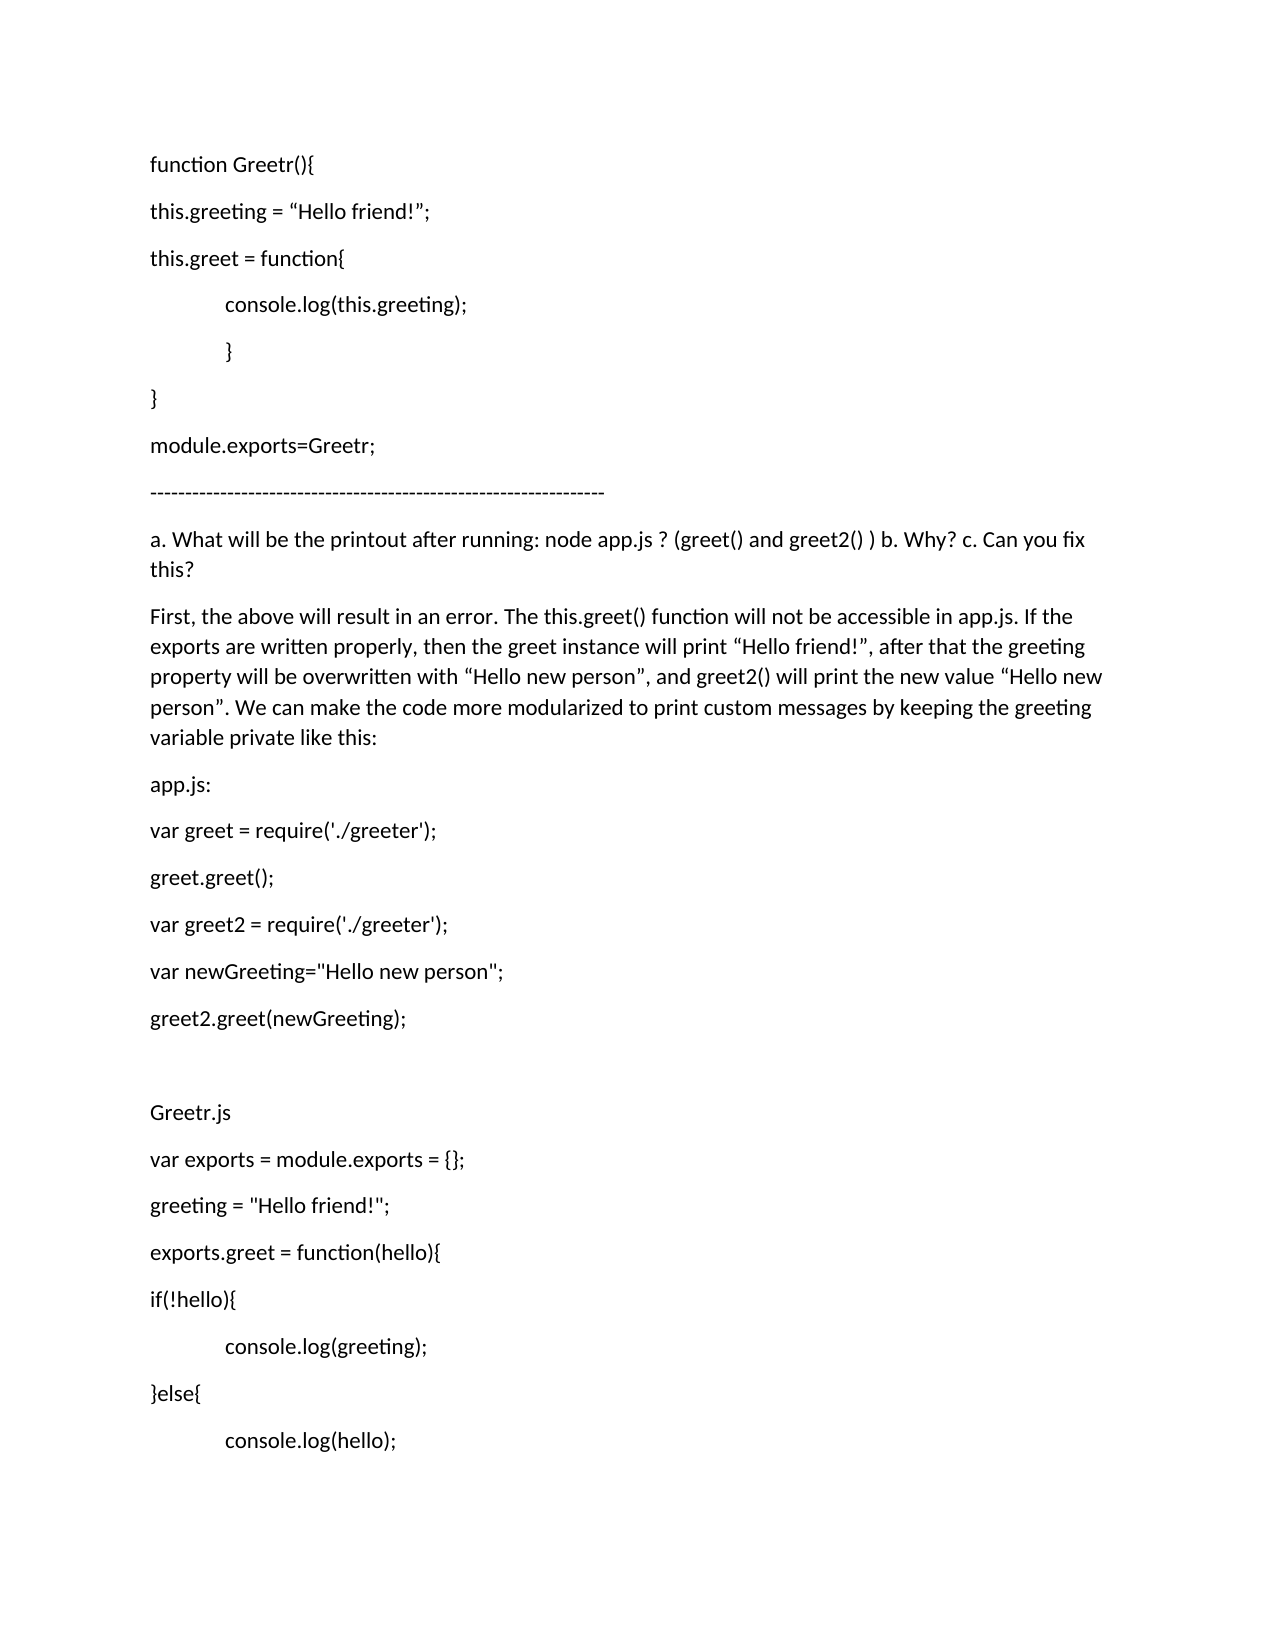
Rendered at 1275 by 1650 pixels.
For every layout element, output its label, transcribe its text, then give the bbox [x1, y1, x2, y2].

text var newGreeting="Hello new person"; [150, 957, 1125, 985]
text ----------------------------------------------------------------- [150, 478, 1125, 506]
text greeting = "Hello friend!"; [150, 1192, 1125, 1220]
text greet.greet(); [150, 863, 1125, 892]
text console.log(greeting); [150, 1332, 1125, 1360]
text exports.greet = function(hello){ [150, 1238, 1125, 1267]
text a. What will be the printout after running: node app.js ? (greet() and greet2() ) b. Why? c. Can you fix this? [150, 525, 1125, 583]
text app.js: [150, 770, 1125, 798]
text console.log(hello); [150, 1426, 1125, 1454]
text var greet2 = require('./greeter'); [150, 910, 1125, 938]
text var greet = require('./greeter'); [150, 817, 1125, 845]
text this.greeting = “Hello friend!”; [150, 197, 1125, 225]
text greet2.greet(newGreeting); [150, 1004, 1125, 1032]
text this.greet = function{ [150, 244, 1125, 272]
text }else{ [150, 1379, 1125, 1407]
text Greetr.js [150, 1098, 1125, 1126]
text } [150, 384, 1125, 412]
text First, the above will result in an error. The this.greet() function will not be accessible in app.js. If the exports are written properly, then the greet instance will print “Hello friend!”, after that the greeting property will be overwritten with “Hello new person”, and greet2() will print the new value “Hello new person”. We can make the code more modularized to print custom messages by keeping the greeting variable private like this: [150, 602, 1125, 751]
text var exports = module.exports = {}; [150, 1145, 1125, 1173]
text console.log(this.greeting); [150, 291, 1125, 319]
text function Greetr(){ [150, 150, 1125, 178]
text module.exports=Greetr; [150, 431, 1125, 459]
text if(!hello){ [150, 1285, 1125, 1313]
text } [150, 337, 1125, 366]
